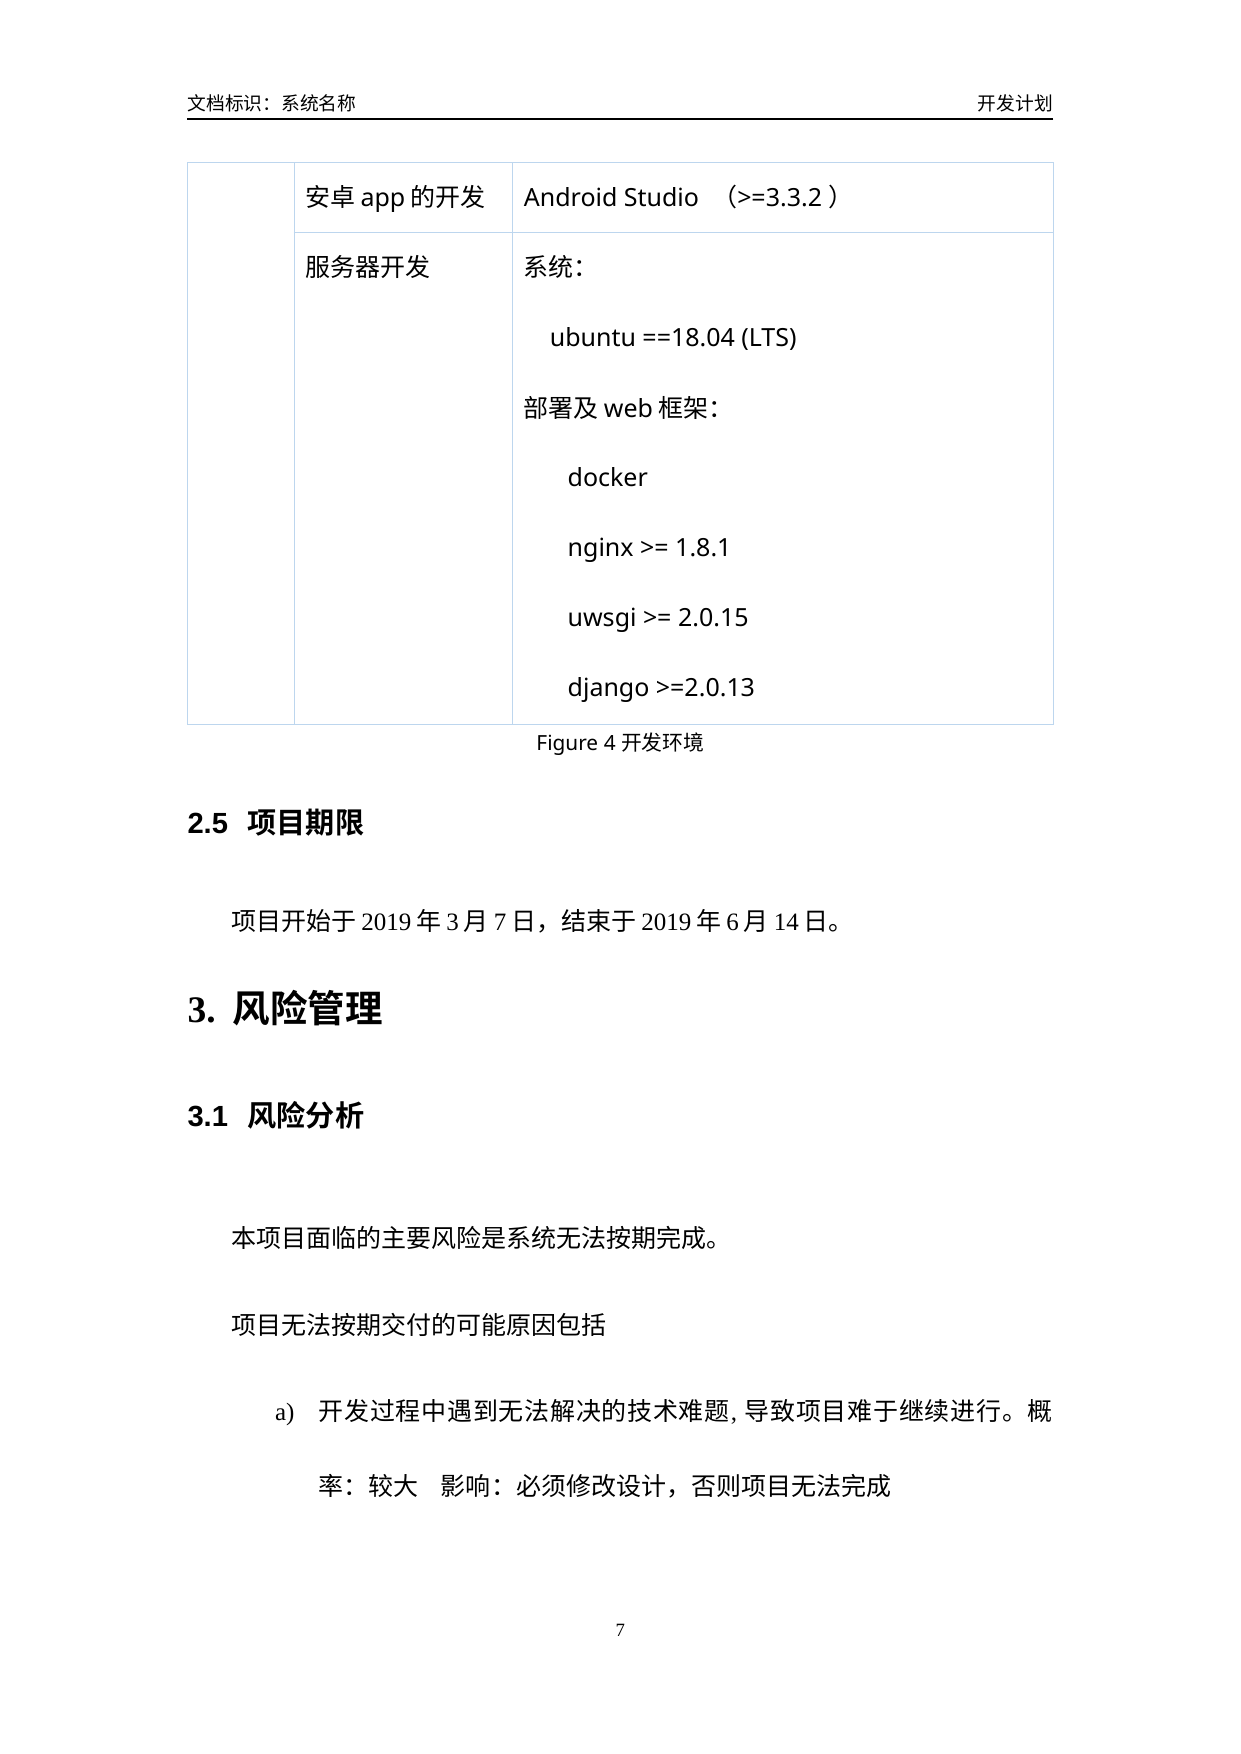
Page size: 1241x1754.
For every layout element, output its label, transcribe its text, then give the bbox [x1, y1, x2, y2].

subtitle 项目期限 [187, 789, 1053, 854]
list 开发过程中遇到无法解决的技术难题, 导致项目难于继续进行。概率：较大 影响：必须修改设计，否则项目无法完成 [275, 1377, 1053, 1517]
text 本项目面临的主要风险是系统无法按期完成。 [187, 1204, 1053, 1269]
text 项目无法按期交付的可能原因包括 [187, 1291, 1053, 1356]
subtitle 风险管理 [187, 974, 1053, 1039]
table_cell Android Studio （>=3.3.2 ） [513, 163, 1053, 232]
table_cell 系统： ubuntu ==18.04 (LTS) 部署及web框架： docker nginx >= 1.8.1 uwsgi >= 2.0.15 django >=2.0.13 [513, 233, 1053, 724]
table_cell 服务器开发 [295, 233, 512, 724]
table_cell 安卓app的开发 [295, 163, 512, 232]
subtitle 风险分析 [187, 1081, 1053, 1146]
text Figure 4 开发环境 [187, 725, 1053, 757]
text 项目开始于2019年3月7日，结束于2019年6月14日。 [187, 887, 1053, 952]
